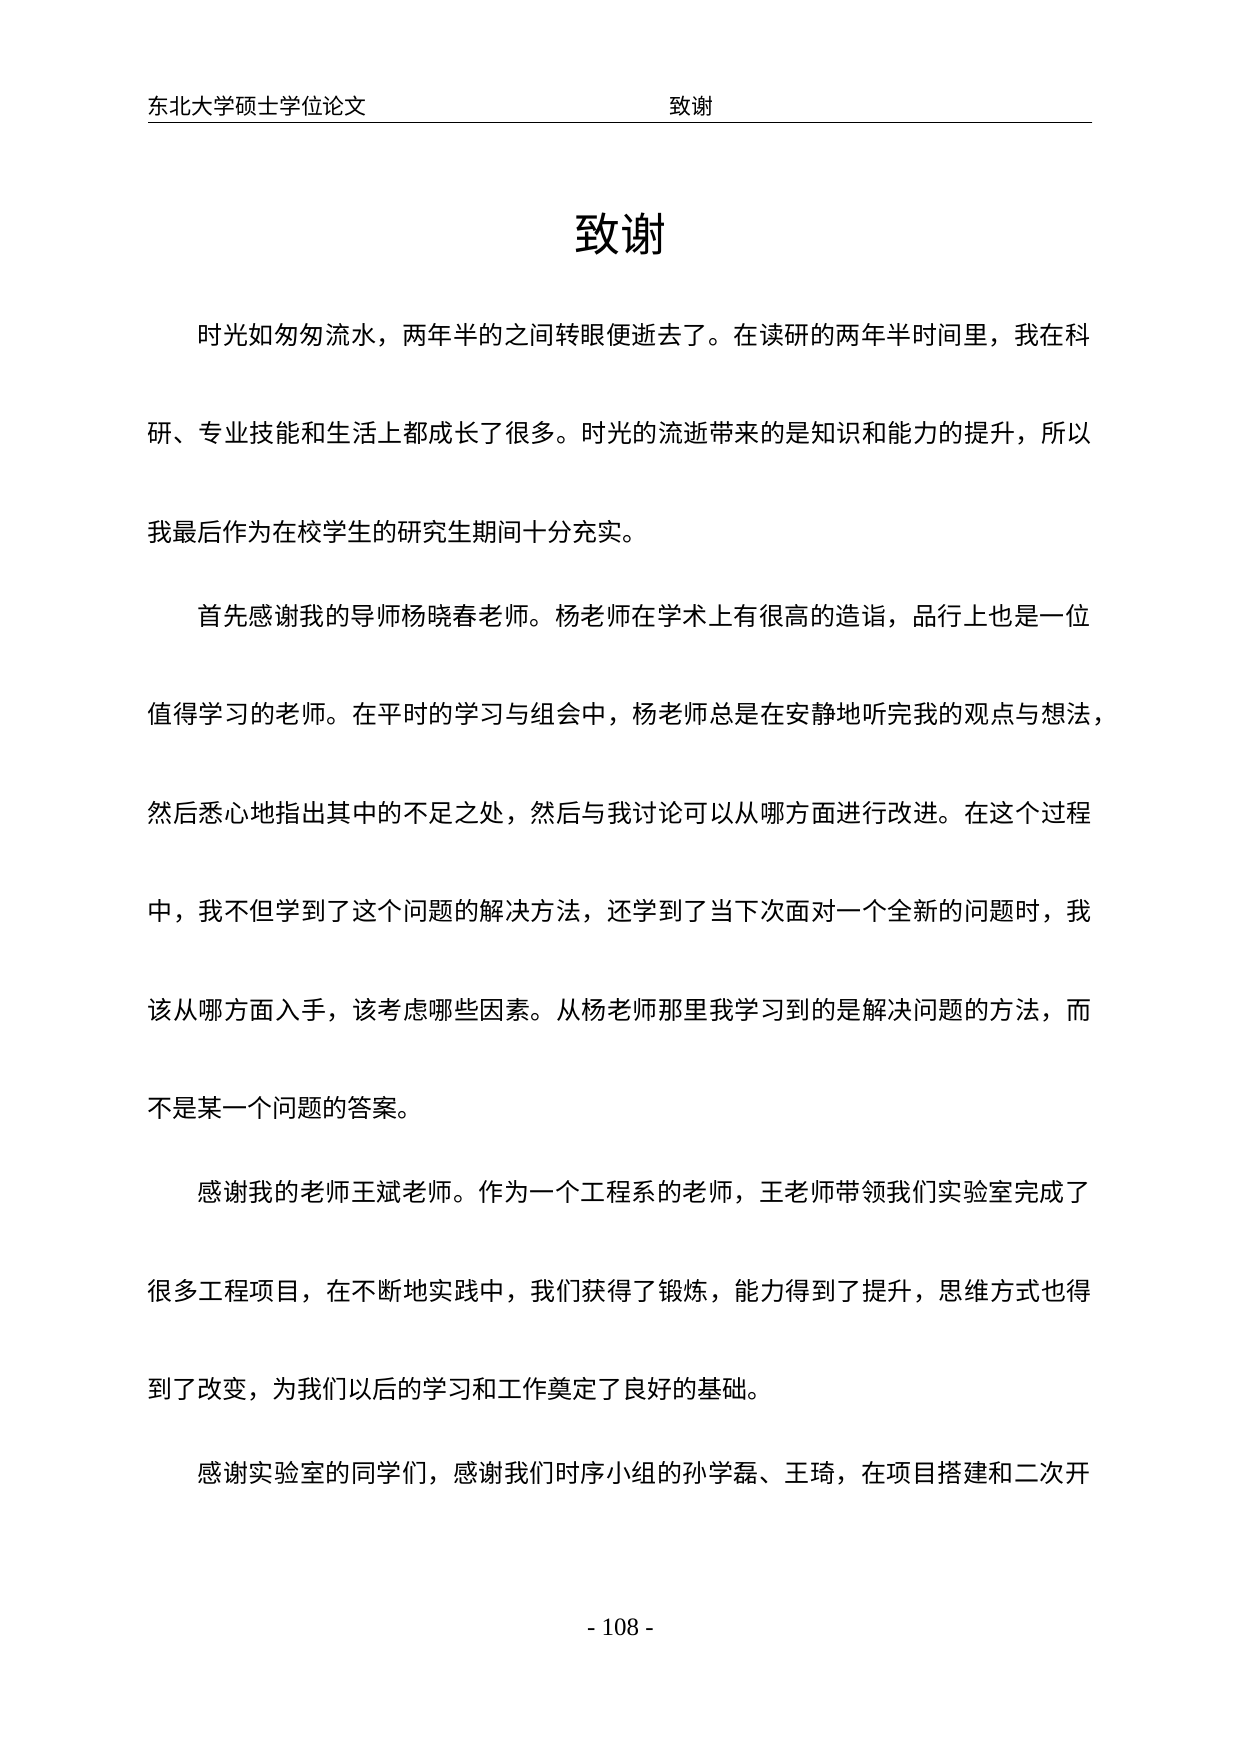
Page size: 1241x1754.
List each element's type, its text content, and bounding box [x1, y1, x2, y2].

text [148, 1438, 1092, 1506]
text 首先感谢我的导师杨晓春老师。杨老师在学术上有很高的造诣，品行上也是一位值得学习的老师。在平时的学习与组会中，杨老师总是在安静地听完我的观点与想法，然后悉心地指出其中的不足之处，然后与我讨论可以从哪方面进行改进。在这个过程中，我不但学到了这个问题的解决方法，还学到了当下次面对一个全新的问题时，我该从哪方面入手，该考虑哪些因素。从杨老师那里我学习到的是解决问题的方法，而不是某一个问题的答案。 [148, 581, 1092, 1141]
text 时光如匆匆流水，两年半的之间转眼便逝去了。在读研的两年半时间里，我在科研、专业技能和生活上都成长了很多。时光的流逝带来的是知识和能力的提升，所以我最后作为在校学生的研究生期间十分充实。 [148, 300, 1092, 564]
subtitle 致谢 [148, 198, 1092, 266]
text 感谢我的老师王斌老师。作为一个工程系的老师，王老师带领我们实验室完成了很多工程项目，在不断地实践中，我们获得了锻炼，能力得到了提升，思维方式也得到了改变，为我们以后的学习和工作奠定了良好的基础。 [148, 1157, 1092, 1422]
